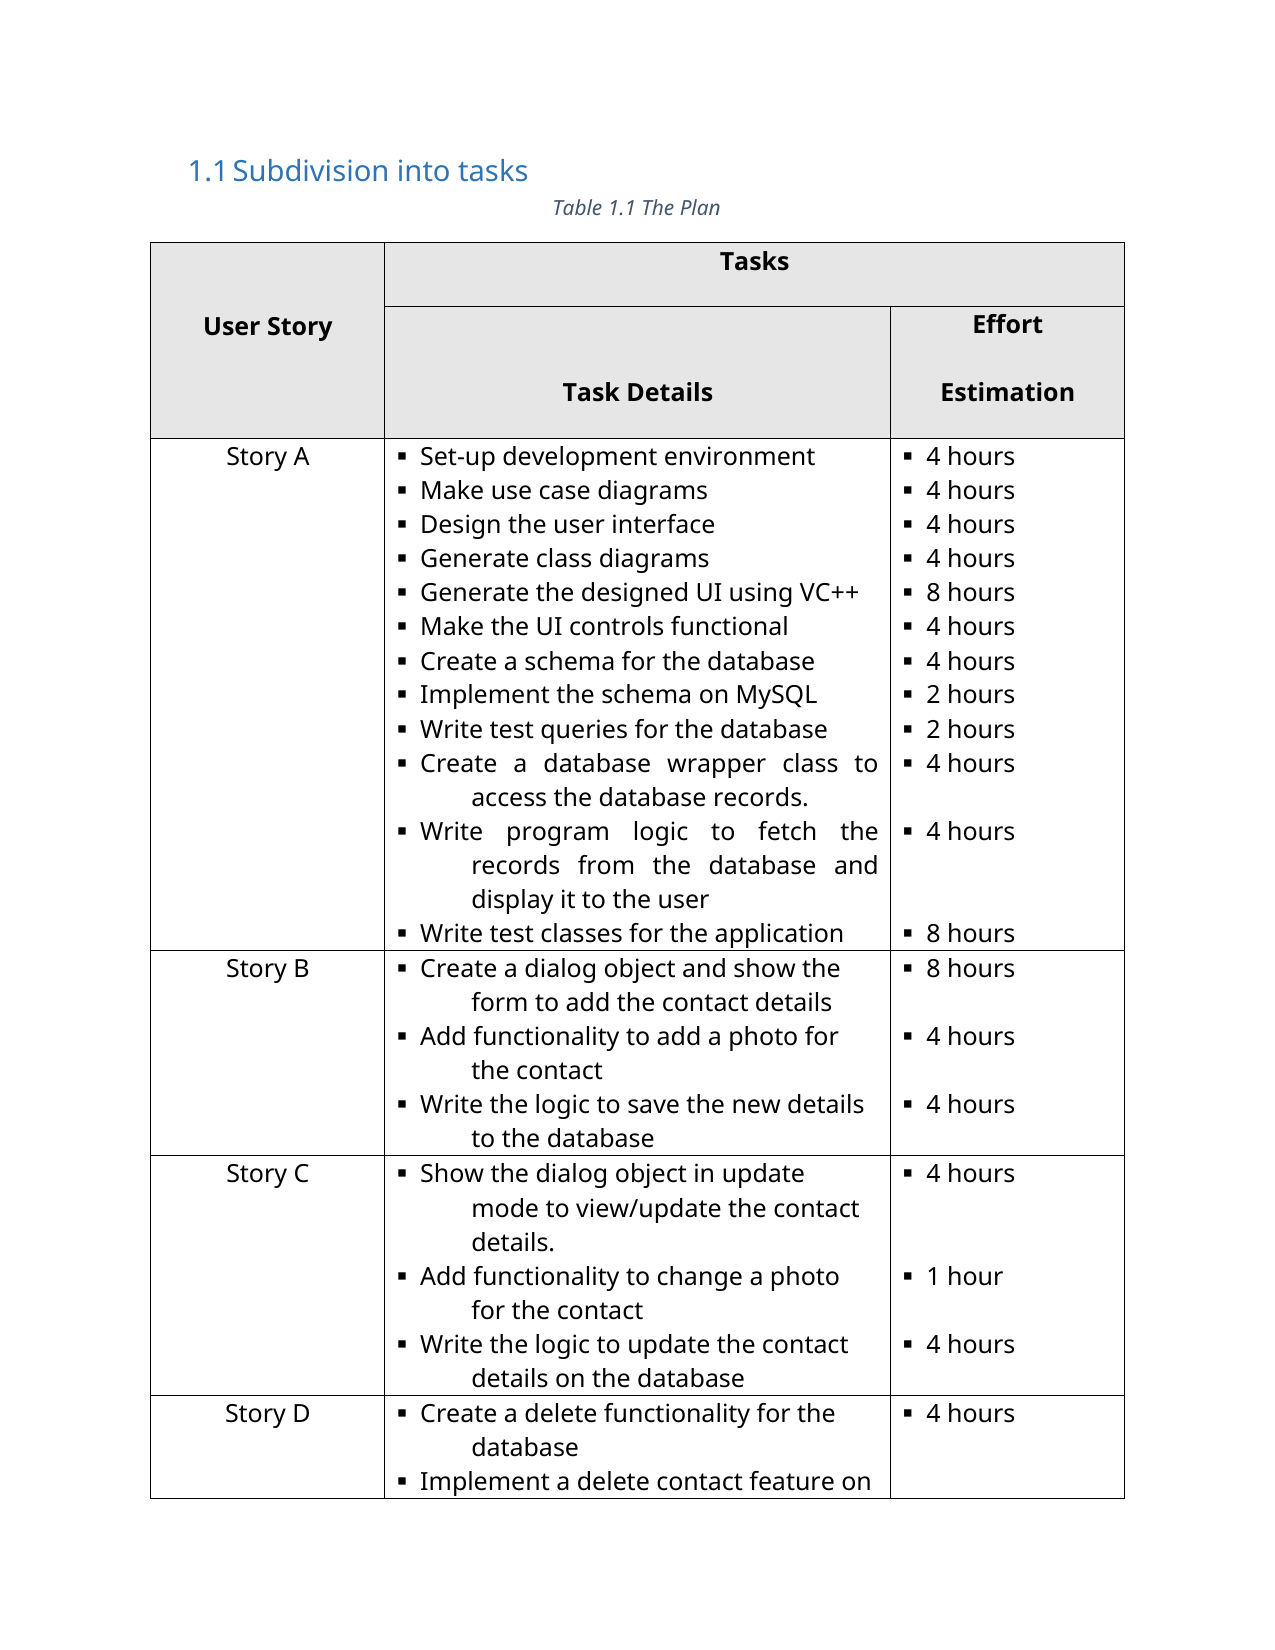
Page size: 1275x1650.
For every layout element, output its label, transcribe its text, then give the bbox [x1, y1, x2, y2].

table_header Tasks [385, 243, 1124, 306]
table_cell Effort Estimation [891, 307, 1124, 438]
table_cell Show the dialog object in update mode to view/update the contact details. Add functionality to change a photo for the contact Write the logic to update the contact details on the database [385, 1156, 890, 1394]
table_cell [385, 1396, 890, 1498]
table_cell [891, 1396, 1124, 1498]
table_cell Set-up development environment Make use case diagrams Design the user interface Generate class diagrams Generate the designed UI using VC++ Make the UI controls functional Create a schema for the database Implement the schema on MySQL Write test queries for the database Create a database wrapper class to access the database records. Write program logic to fetch the records from the database and display it to the user Write test classes for the application [385, 439, 890, 950]
text Table 1.1 The Plan [150, 193, 1125, 221]
table_cell Create a dialog object and show the form to add the contact details Add functionality to add a photo for the contact Write the logic to save the new details to the database [385, 951, 890, 1155]
subtitle Subdivision into tasks [187, 150, 1125, 190]
table_cell 4 hours 1 hour 4 hours [891, 1156, 1124, 1394]
table_cell 4 hours 4 hours 4 hours 4 hours 8 hours 4 hours 4 hours 2 hours 2 hours 4 hours 4 hours 8 hours [891, 439, 1124, 950]
table_cell Story A [151, 439, 384, 950]
table_header User Story [151, 243, 384, 438]
table_cell Story C [151, 1156, 384, 1394]
table_cell Task Details [385, 307, 890, 438]
table_cell Story D [151, 1396, 384, 1498]
table_cell Story B [151, 951, 384, 1155]
table_cell 8 hours 4 hours 4 hours [891, 951, 1124, 1155]
